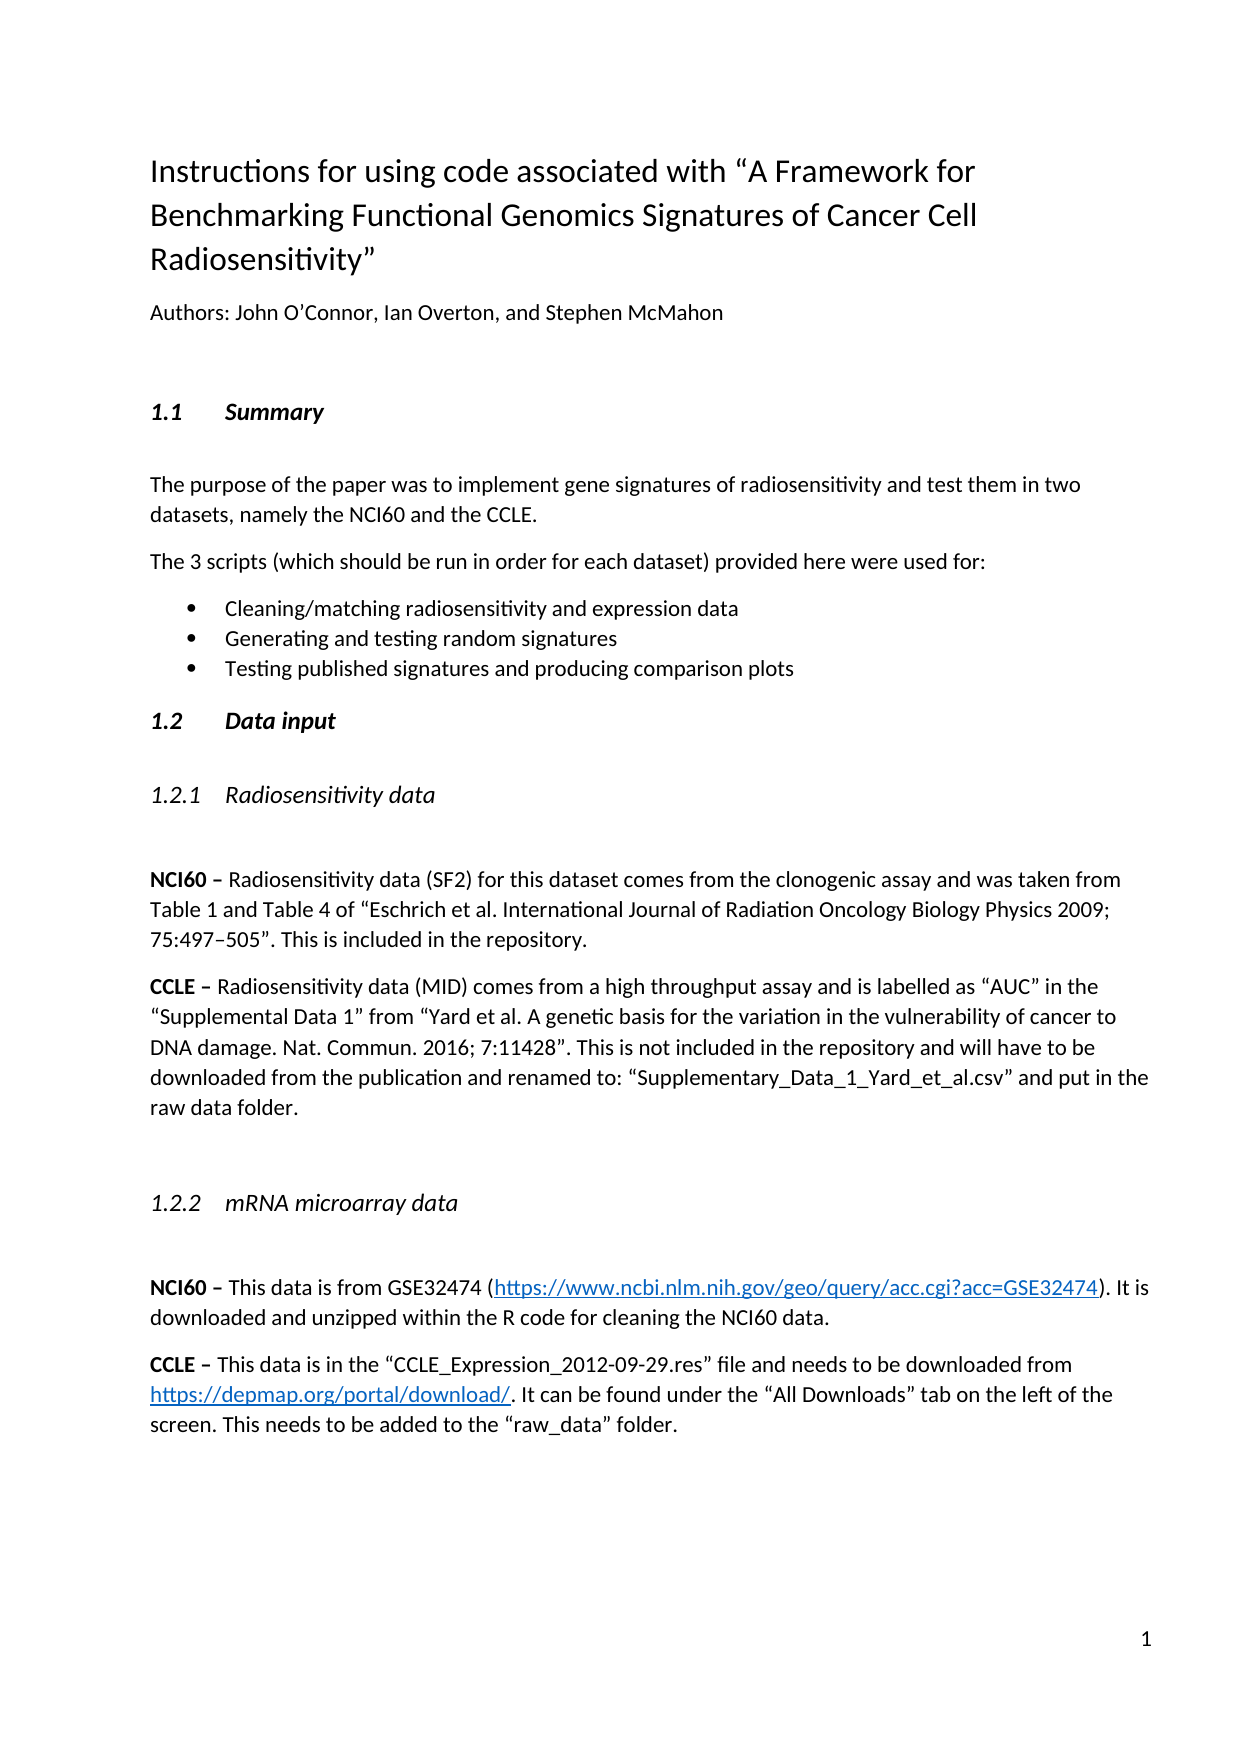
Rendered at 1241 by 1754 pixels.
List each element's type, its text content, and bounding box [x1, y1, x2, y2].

list Testing published signatures and producing comparison plots [187, 654, 1152, 682]
subtitle Summary [150, 396, 1152, 427]
text The 3 scripts (which should be run in order for each dataset) provided here were used for: [150, 547, 1152, 575]
text NCI60 – This data is from GSE32474 (https://www.ncbi.nlm.nih.gov/geo/query/acc.cgi?acc=GSE32474). It is downloaded and unzipped within the R code for cleaning the NCI60 data. [150, 1273, 1152, 1331]
list Cleaning/matching radiosensitivity and expression data [187, 594, 1152, 622]
text NCI60 – Radiosensitivity data (SF2) for this dataset comes from the clonogenic assay and was taken from Table 1 and Table 4 of “Eschrich et al. International Journal of Radiation Oncology Biology Physics 2009; 75:497–505”. This is included in the repository. [150, 865, 1152, 953]
subtitle Data input [150, 705, 1152, 736]
text Authors: John O’Connor, Ian Overton, and Stephen McMahon [150, 298, 1152, 327]
text CCLE – This data is in the “CCLE_Expression_2012-09-29.res” file and needs to be downloaded from https://depmap.org/portal/download/. It can be found under the “All Downloads” tab on the left of the screen. This needs to be added to the “raw_data” folder. [150, 1350, 1152, 1438]
text CCLE – Radiosensitivity data (MID) comes from a high throughput assay and is labelled as “AUC” in the “Supplemental Data 1” from “Yard et al. A genetic basis for the variation in the vulnerability of cancer to DNA damage. Nat. Commun. 2016; 7:11428”. This is not included in the repository and will have to be downloaded from the publication and renamed to: “Supplementary_Data_1_Yard_et_al.csv” and put in the raw data folder. [150, 972, 1152, 1121]
subtitle Radiosensitivity data [150, 779, 1152, 809]
text Instructions for using code associated with “A Framework for Benchmarking Functional Genomics Signatures of Cancer Cell Radiosensitivity” [150, 150, 1152, 279]
text The purpose of the paper was to implement gene signatures of radiosensitivity and test them in two datasets, namely the NCI60 and the CCLE. [150, 470, 1152, 528]
subtitle mRNA microarray data [150, 1187, 1152, 1217]
list Generating and testing random signatures [187, 624, 1152, 652]
